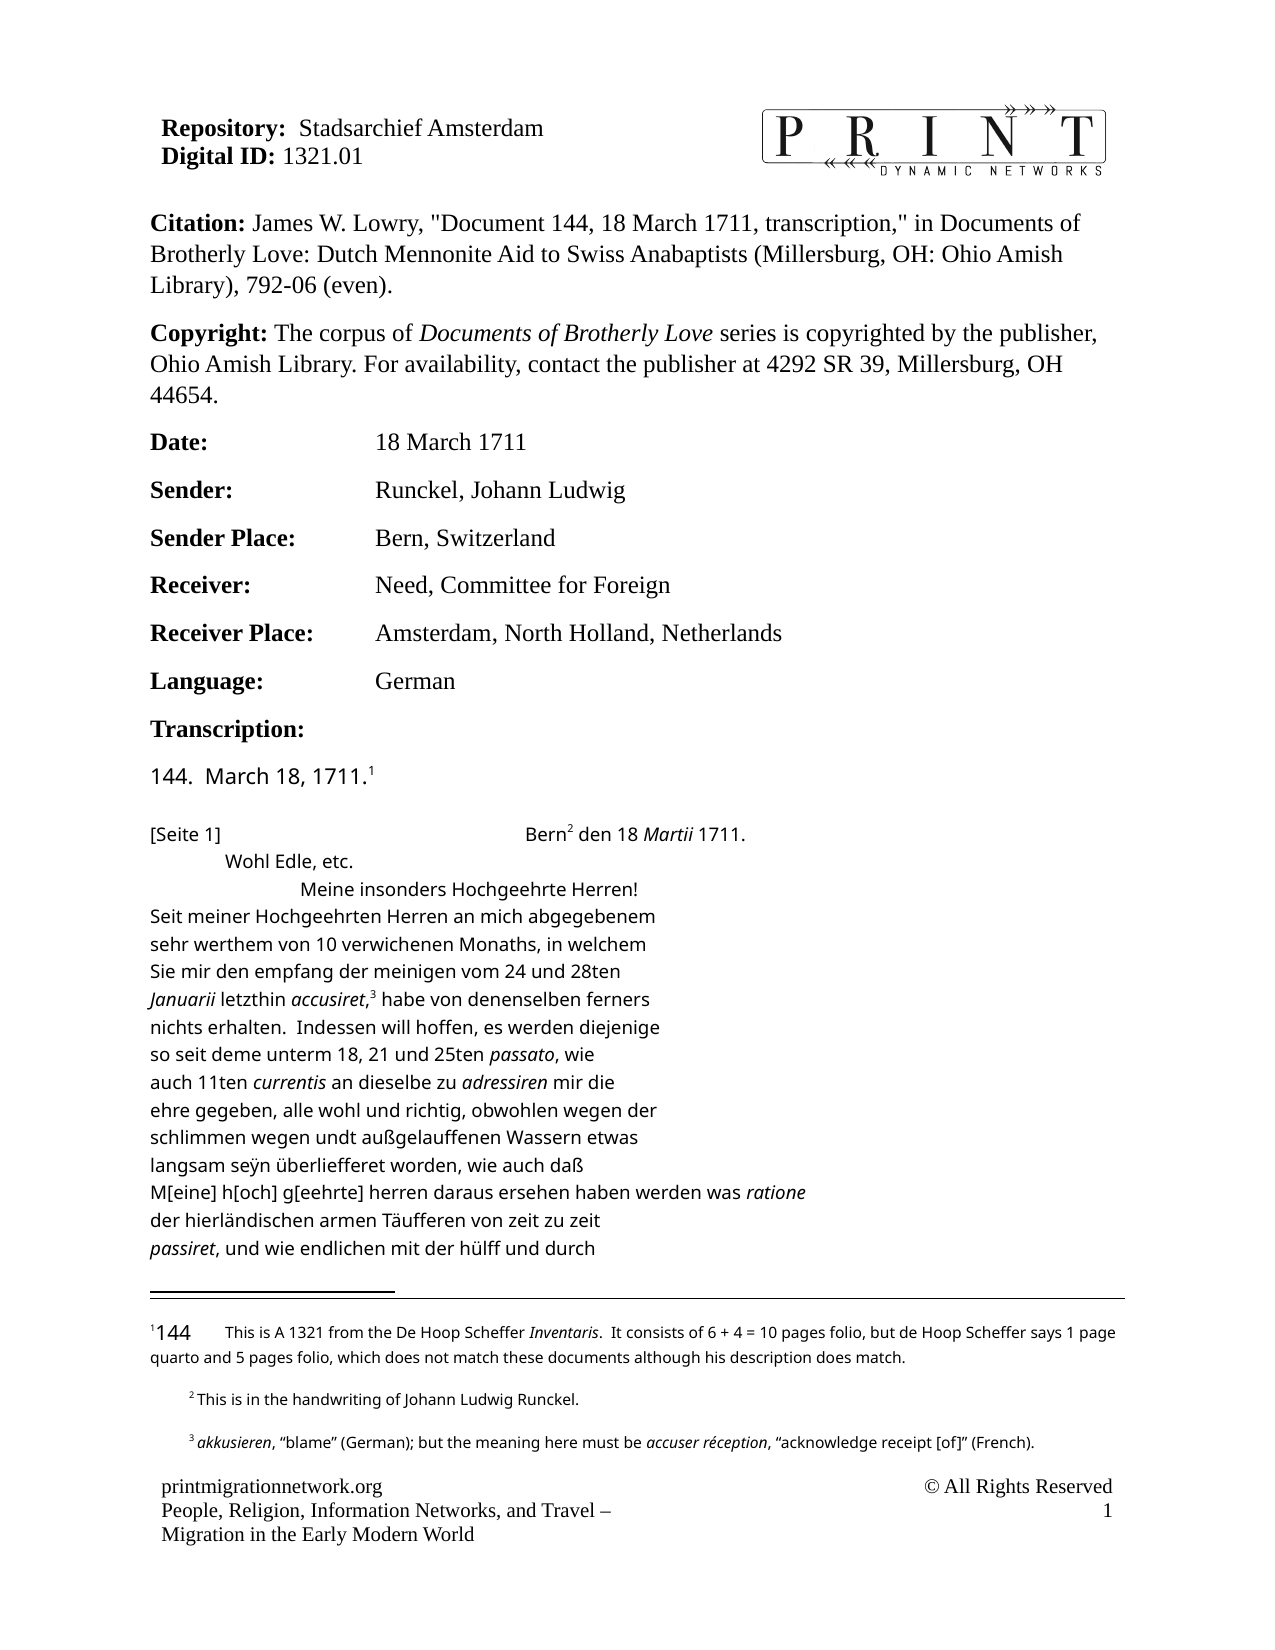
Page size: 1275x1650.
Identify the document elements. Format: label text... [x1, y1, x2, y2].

text [Seite 1] Bern den 18 Martii 1711. [150, 819, 1125, 846]
text Date: 18 March 1711 [150, 427, 1125, 456]
text der hierländischen armen Täufferen von zeit zu zeit [150, 1205, 1125, 1233]
text Januarii letzthin accusiret, habe von denenselben ferners [150, 984, 1125, 1012]
text passiret, und wie endlichen mit der hülff und durch [150, 1233, 1125, 1260]
text langsam seÿn überliefferet worden, wie auch daß [150, 1150, 1125, 1178]
text Sender: Runckel, Johann Ludwig [150, 475, 1125, 504]
text Copyright: The corpus of Documents of Brotherly Love series is copyrighted by the publisher, Ohio Amish Library. For availability, contact the publisher at 4292 SR 39, Millersburg, OH 44654. [150, 318, 1125, 408]
text Seit meiner Hochgeehrten Herren an mich abgegebenem [150, 902, 1125, 929]
text sehr werthem von 10 verwichenen Monaths, in welchem [150, 929, 1125, 957]
text Sender Place: Bern, Switzerland [150, 523, 1125, 552]
text nichts erhalten. Indessen will hoffen, es werden diejenige [150, 1012, 1125, 1039]
text ehre gegeben, alle wohl und richtig, obwohlen wegen der [150, 1095, 1125, 1122]
text Sie mir den empfang der meinigen vom 24 und 28ten [150, 957, 1125, 984]
text Transcription: [150, 714, 1125, 742]
text Meine insonders Hochgeehrte Herren! [150, 874, 1125, 902]
text Language: German [150, 666, 1125, 695]
picture [755, 103, 1113, 179]
text Citation: James W. Lowry, "Document 144, 18 March 1711, transcription," in Documents of Brotherly Love: Dutch Mennonite Aid to Swiss Anabaptists (Millersburg, OH: Ohio Amish Library), 792-06 (even). [150, 208, 1125, 299]
text so seit deme unterm 18, 21 und 25ten passato, wie [150, 1039, 1125, 1067]
text M[eine] h[och] g[eehrte] herren daraus ersehen haben werden was ratione [150, 1178, 1125, 1205]
text Receiver Place: Amsterdam, North Holland, Netherlands [150, 618, 1125, 647]
text 144. March 18, 1711. [150, 761, 1125, 791]
text auch 11ten currentis an dieselbe zu adressiren mir die [150, 1067, 1125, 1095]
text Receiver: Need, Committee for Foreign [150, 571, 1125, 599]
text schlimmen wegen undt außgelauffenen Wassern etwas [150, 1122, 1125, 1150]
text Wohl Edle, etc. [150, 846, 1125, 874]
